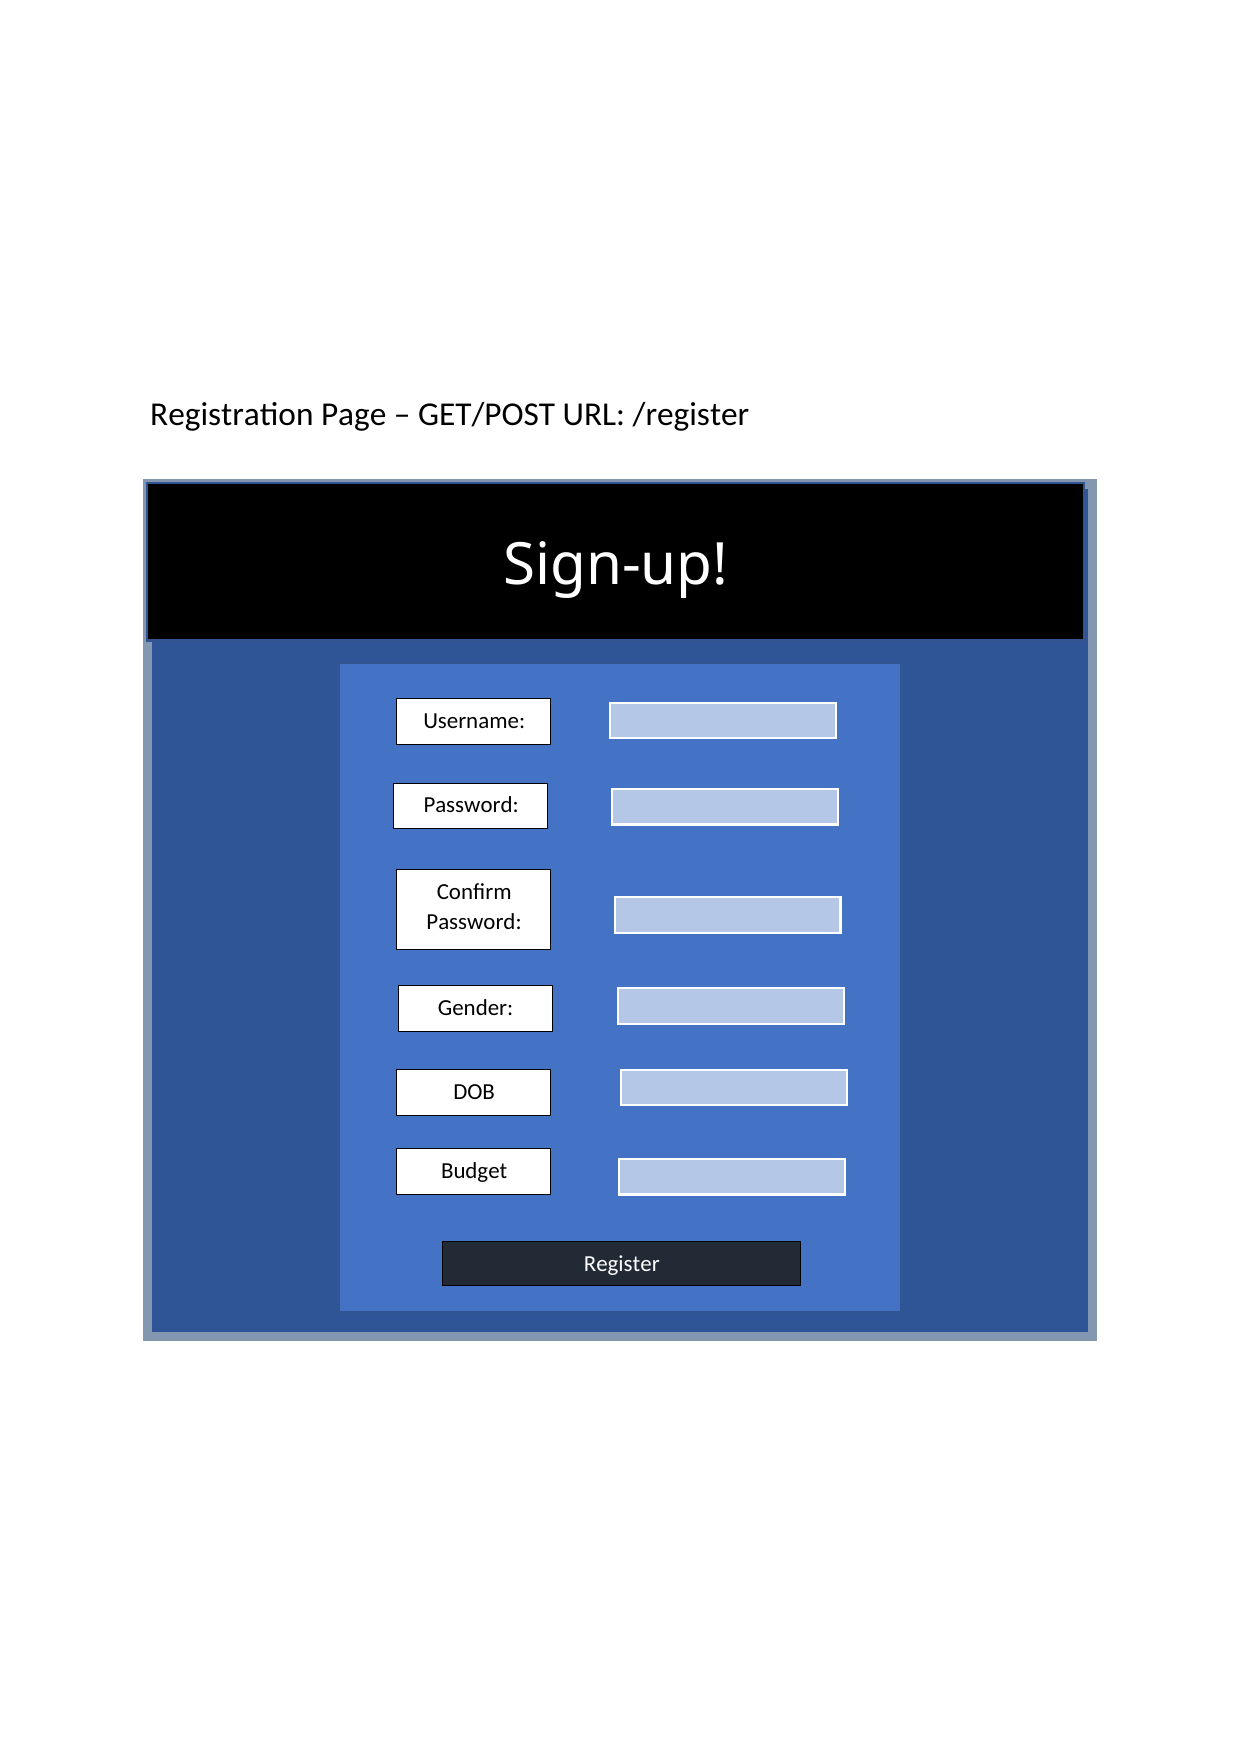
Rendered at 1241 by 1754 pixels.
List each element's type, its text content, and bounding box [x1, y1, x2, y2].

text Registration Page – GET/POST URL: /register [150, 392, 1090, 433]
